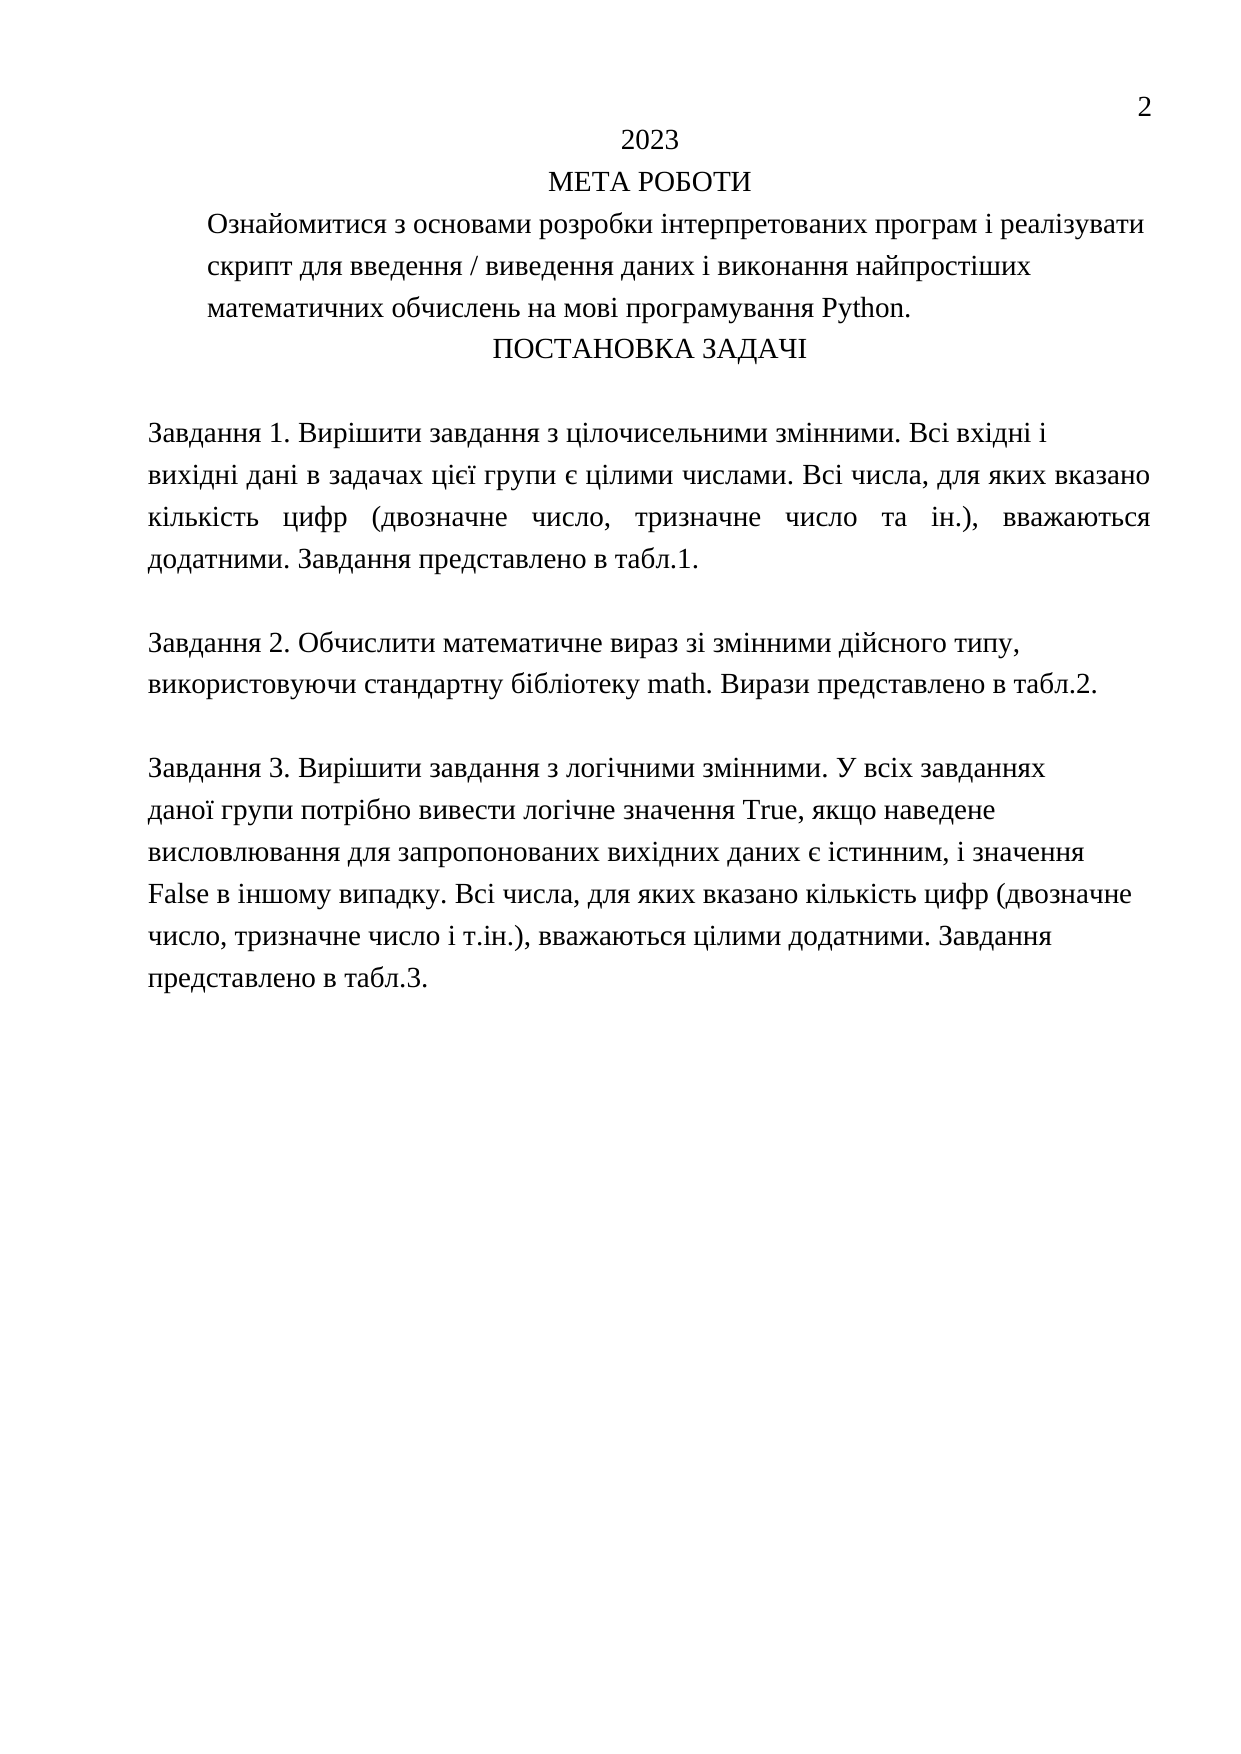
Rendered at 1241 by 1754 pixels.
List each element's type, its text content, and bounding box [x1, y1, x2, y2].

text даної групи потрібно вивести логічне значення True, якщо наведене [148, 792, 1152, 826]
subtitle МЕТА РОБОТИ [148, 164, 1152, 198]
text Ознайомитися з основами розробки інтерпретованих програм і реалізувати [148, 206, 1152, 239]
text 2023 [148, 122, 1152, 156]
text представлено в табл.3. [148, 960, 1152, 993]
text Завдання 1. Вирішити завдання з цілочисельними змінними. Всі вхідні і [148, 415, 1152, 449]
text False в іншому випадку. Всі числа, для яких вказано кількість цифр (двозначне [148, 876, 1152, 909]
text Завдання 2. Обчислити математичне вираз зі змінними дійсного типу, [148, 583, 1152, 658]
text математичних обчислень на мові програмування Python. [148, 290, 1152, 323]
text скрипт для введення / виведення даних і виконання найпростіших [148, 248, 1152, 281]
text використовуючи стандартну бібліотеку math. Вирази представлено в табл.2. [148, 667, 1152, 700]
text висловлювання для запропонованих вихідних даних є істинним, і значення [148, 834, 1152, 868]
text Завдання 3. Вирішити завдання з логічними змінними. У всіх завданнях [148, 708, 1152, 784]
text вихідні дані в задачах цієї групи є цілими числами. Всі числа, для яких вказано кількість цифр (двозначне число, тризначне число та ін.), вважаються додатними. Завдання представлено в табл.1. [148, 457, 1152, 574]
text число, тризначне число і т.ін.), вважаються цілими додатними. Завдання [148, 918, 1152, 951]
subtitle ПОСТАНОВКА ЗАДАЧІ [148, 332, 1152, 365]
